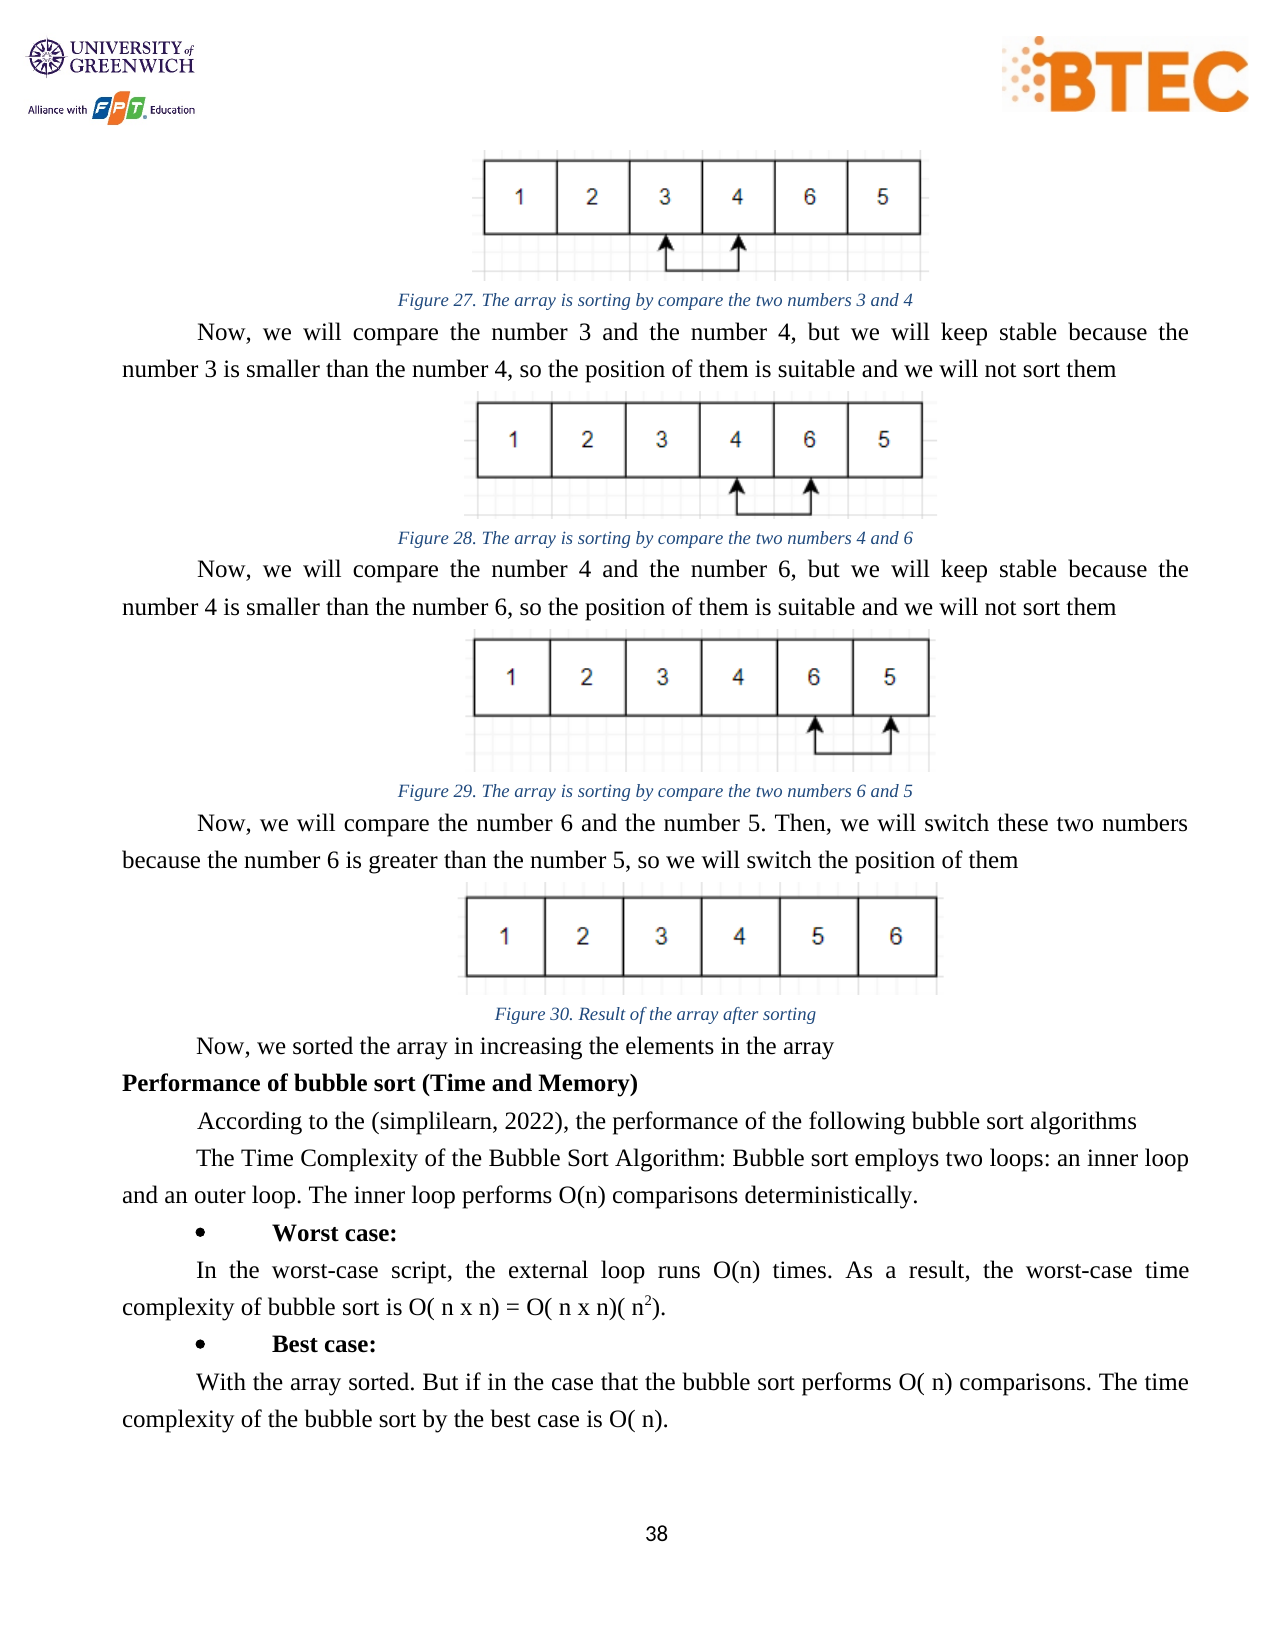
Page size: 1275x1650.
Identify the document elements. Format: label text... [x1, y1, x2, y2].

picture [472, 150, 930, 281]
picture [465, 629, 936, 772]
text Figure 28. The array is sorting by compare the two numbers 4 and 6 [122, 527, 1191, 548]
list Best case: [122, 1329, 1191, 1358]
picture [14, 25, 207, 136]
list Worst case: [122, 1218, 1191, 1246]
picture [457, 882, 944, 995]
picture [1001, 36, 1249, 112]
text Figure 27. The array is sorting by compare the two numbers 3 and 4 [122, 288, 1191, 310]
text Now, we will compare the number 6 and the number 5. Then, we will switch these two numbers because the number 6 is greater than the number 5, so we will switch the position of them [122, 808, 1191, 874]
text In the worst-case script, the external loop runs O(n) times. As a result, the worst-case time complexity of bubble sort is O( n x n) = O( n x n)( n2). [122, 1255, 1191, 1321]
text Now, we will compare the number 3 and the number 4, but we will keep stable because the number 3 is smaller than the number 4, so the position of them is suitable and we will not sort them [122, 317, 1191, 383]
text Now, we will compare the number 4 and the number 6, but we will keep stable because the number 4 is smaller than the number 6, so the position of them is suitable and we will not sort them [122, 554, 1191, 621]
text Figure 30. Result of the array after sorting [122, 1003, 1191, 1025]
picture [464, 391, 938, 519]
text According to the , the performance of the following bubble sort algorithms [122, 1106, 1191, 1134]
text The Time Complexity of the Bubble Sort Algorithm: Bubble sort employs two loops: an inner loop and an outer loop. The inner loop performs O(n) comparisons deterministically. [122, 1143, 1191, 1209]
text With the array sorted. But if in the case that the bubble sort performs O( n) comparisons. The time complexity of the bubble sort by the best case is O( n). [122, 1367, 1191, 1433]
text Figure 29. The array is sorting by compare the two numbers 6 and 5 [122, 780, 1191, 801]
text Now, we sorted the array in increasing the elements in the array [122, 1031, 1191, 1060]
text Performance of bubble sort (Time and Memory) [122, 1068, 1191, 1097]
